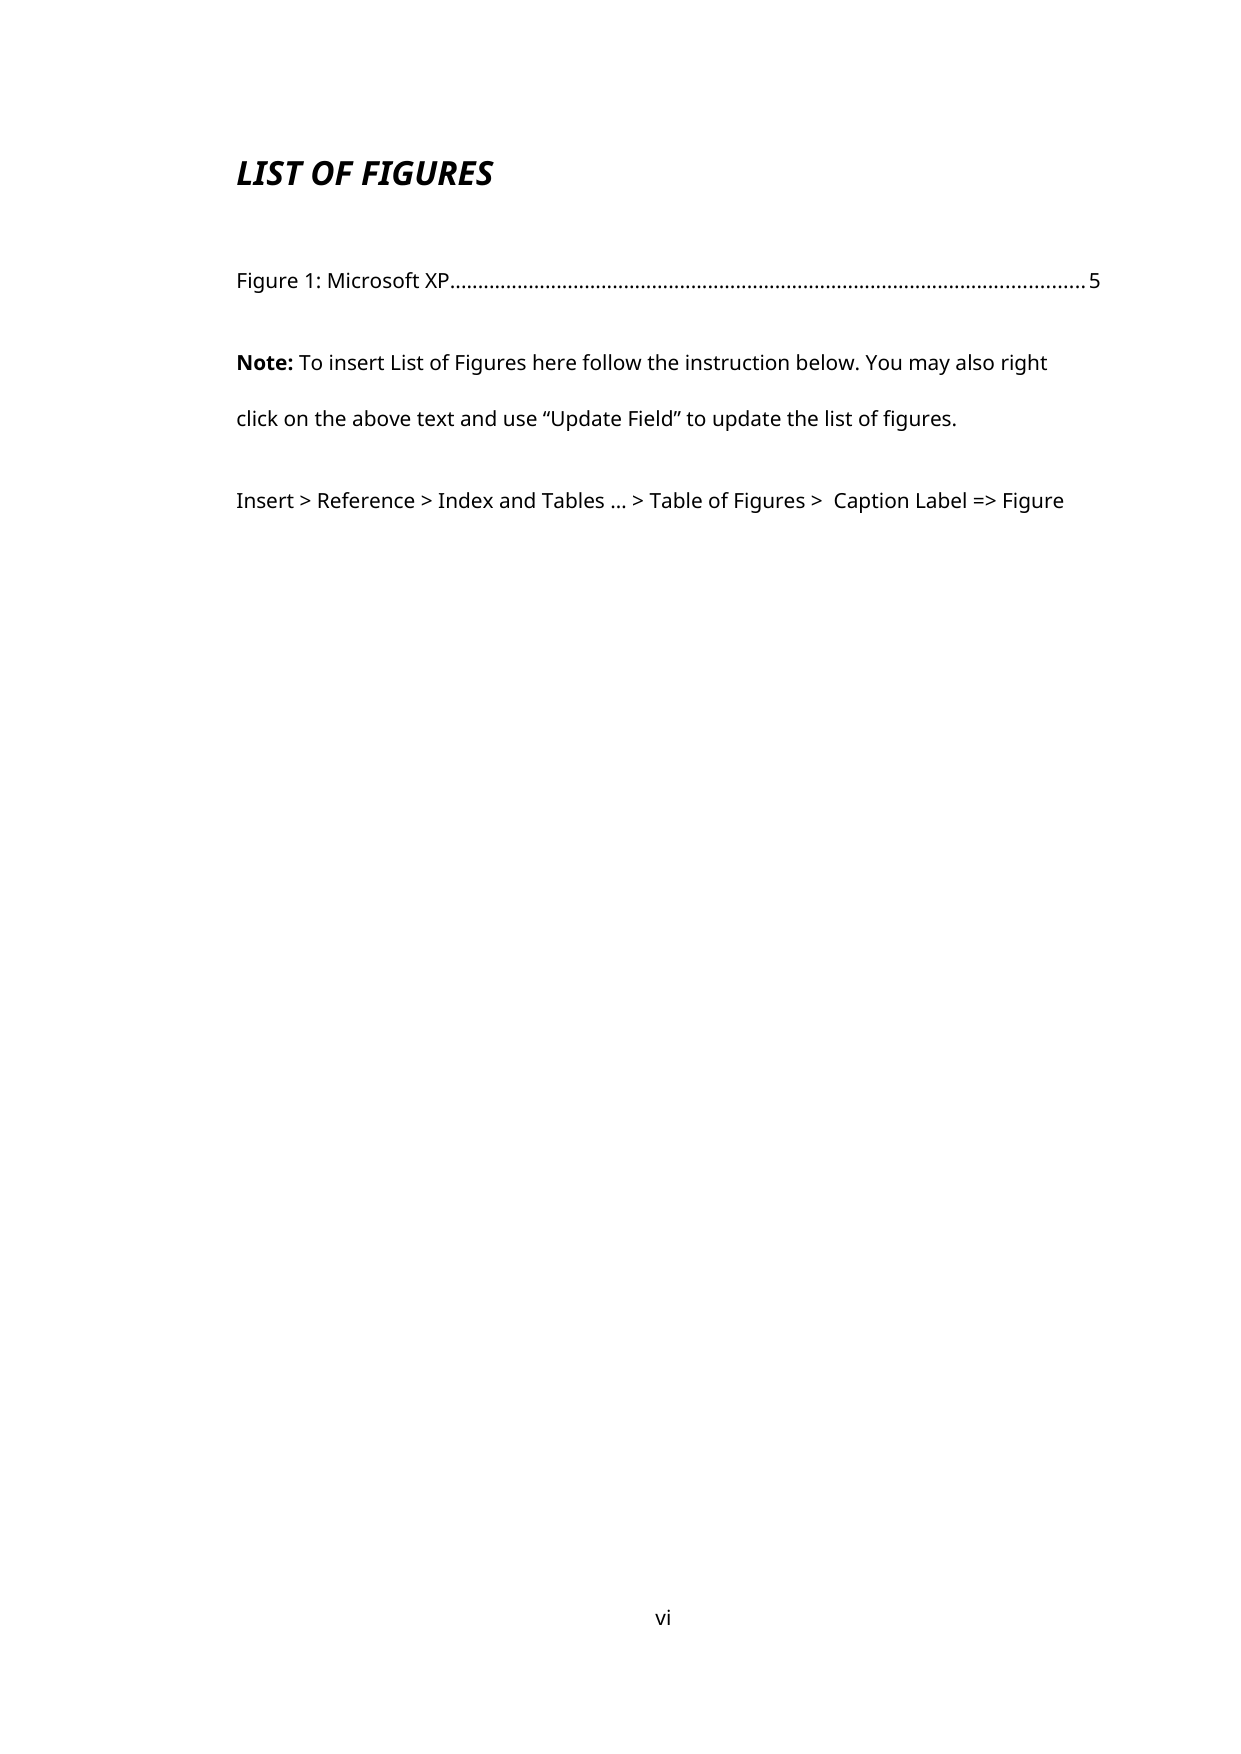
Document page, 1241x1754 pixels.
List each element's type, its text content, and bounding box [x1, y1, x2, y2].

text Insert > Reference > Index and Tabes … > Tabe of Figures > Caption Labe => Figure [236, 486, 1090, 515]
text Figure 1: Microsoft XP 5 [236, 266, 1090, 294]
subtitle List of Figures [236, 150, 1090, 195]
text Note: To insert List of Figures here foow the instruction beow. You may aso right cick on the above text and use “Update Fied” to update the ist of figures. [236, 348, 1090, 433]
